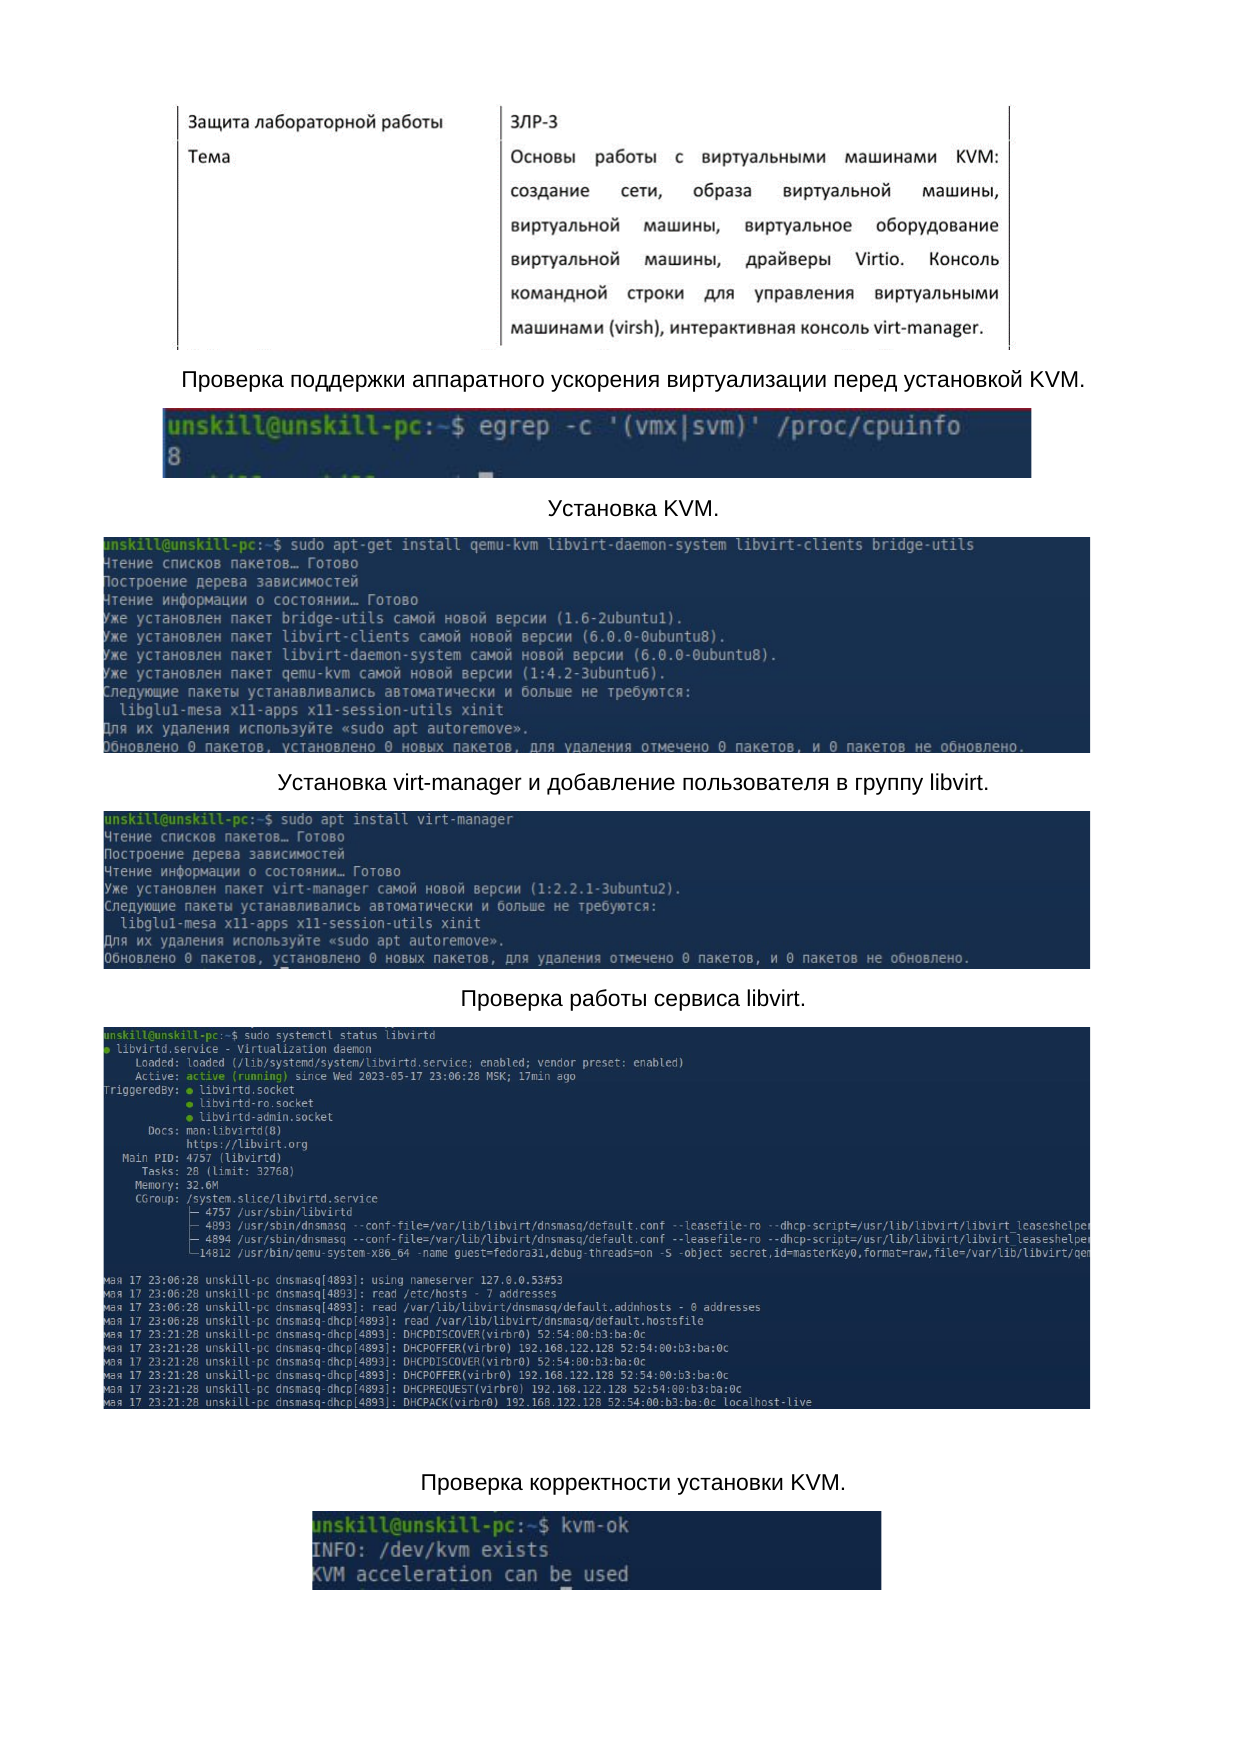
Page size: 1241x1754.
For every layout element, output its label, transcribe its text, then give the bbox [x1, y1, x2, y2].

picture [171, 103, 1022, 350]
picture [312, 1511, 882, 1590]
text Проверка поддержки аппаратного ускорения виртуализации перед установкой KVM. [103, 366, 1090, 392]
picture [162, 408, 1032, 478]
text Проверка работы сервиса libvirt. [103, 985, 1090, 1011]
text Проверка корректности установки KVM. [103, 1469, 1090, 1495]
picture [103, 537, 1091, 753]
text Установка virt-manager и добавление пользователя в группу libvirt. [103, 769, 1090, 795]
picture [103, 811, 1091, 969]
picture [103, 1027, 1091, 1409]
text Установка KVM. [103, 494, 1090, 521]
